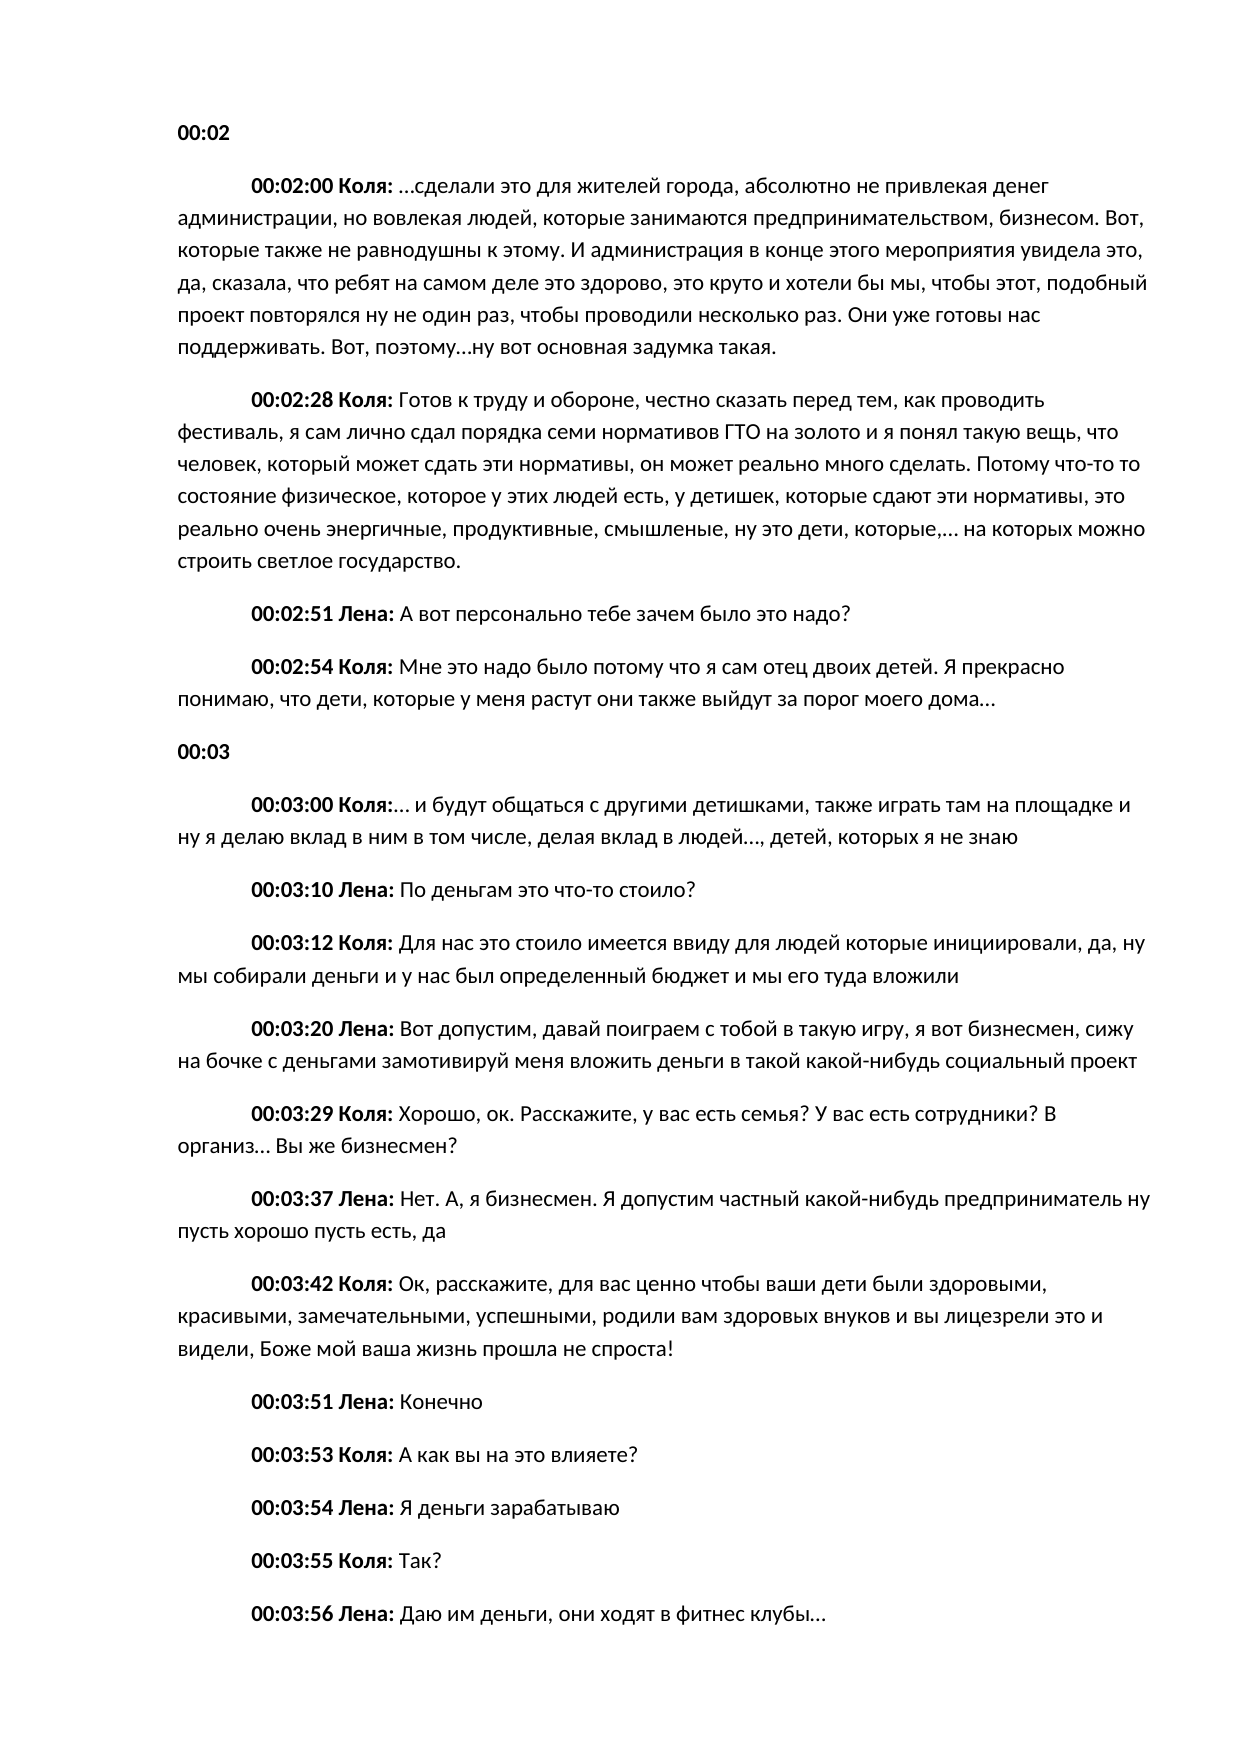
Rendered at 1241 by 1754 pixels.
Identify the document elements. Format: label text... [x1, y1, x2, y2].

text 00:02:54 Коля: Мне это надо было потому что я сам отец двоих детей. Я прекрасно понимаю, что дети, которые у меня растут они также выйдут за порог моего дома… [177, 652, 1152, 712]
text 00:03 [177, 737, 1152, 765]
text 00:03:00 Коля:… и будут общаться с другими детишками, также играть там на площадке и ну я делаю вклад в ним в том числе, делая вклад в людей…, детей, которых я не знаю [177, 790, 1152, 851]
text 00:03:54 Лена: Я деньги зарабатываю [177, 1493, 1152, 1521]
text 00:03:37 Лена: Нет. А, я бизнесмен. Я допустим частный какой-нибудь предприниматель ну пусть хорошо пусть есть, да [177, 1184, 1152, 1244]
text 00:03:20 Лена: Вот допустим, давай поиграем с тобой в такую игру, я вот бизнесмен, сижу на бочке с деньгами замотивируй меня вложить деньги в такой какой-нибудь социальный проект [177, 1014, 1152, 1074]
text 00:03:53 Коля: А как вы на это влияете? [177, 1440, 1152, 1468]
text 00:03:42 Коля: Ок, расскажите, для вас ценно чтобы ваши дети были здоровыми, красивыми, замечательными, успешными, родили вам здоровых внуков и вы лицезрели это и видели, Боже мой ваша жизнь прошла не спроста! [177, 1269, 1152, 1362]
text 00:02:00 Коля: …сделали это для жителей города, абсолютно не привлекая денег администрации, но вовлекая людей, которые занимаются предпринимательством, бизнесом. Вот, которые также не равнодушны к этому. И администрация в конце этого мероприятия увидела это, да, сказала, что ребят на самом деле это здорово, это круто и хотели бы мы, чтобы этот, подобный проект повторялся ну не один раз, чтобы проводили несколько раз. Они уже готовы нас поддерживать. Вот, поэтому…ну вот основная задумка такая. [177, 171, 1152, 360]
text 00:03:12 Коля: Для нас это стоило имеется ввиду для людей которые инициировали, да, ну мы собирали деньги и у нас был определенный бюджет и мы его туда вложили [177, 928, 1152, 989]
text 00:03:55 Коля: Так? [177, 1546, 1152, 1574]
text 00:03:29 Коля: Хорошо, ок. Расскажите, у вас есть семья? У вас есть сотрудники? В организ… Вы же бизнесмен? [177, 1099, 1152, 1159]
text 00:02:28 Коля: Готов к труду и обороне, честно сказать перед тем, как проводить фестиваль, я сам лично сдал порядка семи нормативов ГТО на золото и я понял такую вещь, что человек, который может сдать эти нормативы, он может реально много сделать. Потому что-то то состояние физическое, которое у этих людей есть, у детишек, которые сдают эти нормативы, это реально очень энергичные, продуктивные, смышленые, ну это дети, которые,… на которых можно строить светлое государство. [177, 385, 1152, 574]
text 00:02:51 Лена: А вот персонально тебе зачем было это надо? [177, 599, 1152, 627]
text 00:03:56 Лена: Даю им деньги, они ходят в фитнес клубы… [177, 1599, 1152, 1627]
text 00:03:51 Лена: Конечно [177, 1387, 1152, 1415]
text 00:03:10 Лена: По деньгам это что-то стоило? [177, 876, 1152, 903]
text 00:02 [177, 118, 1152, 146]
